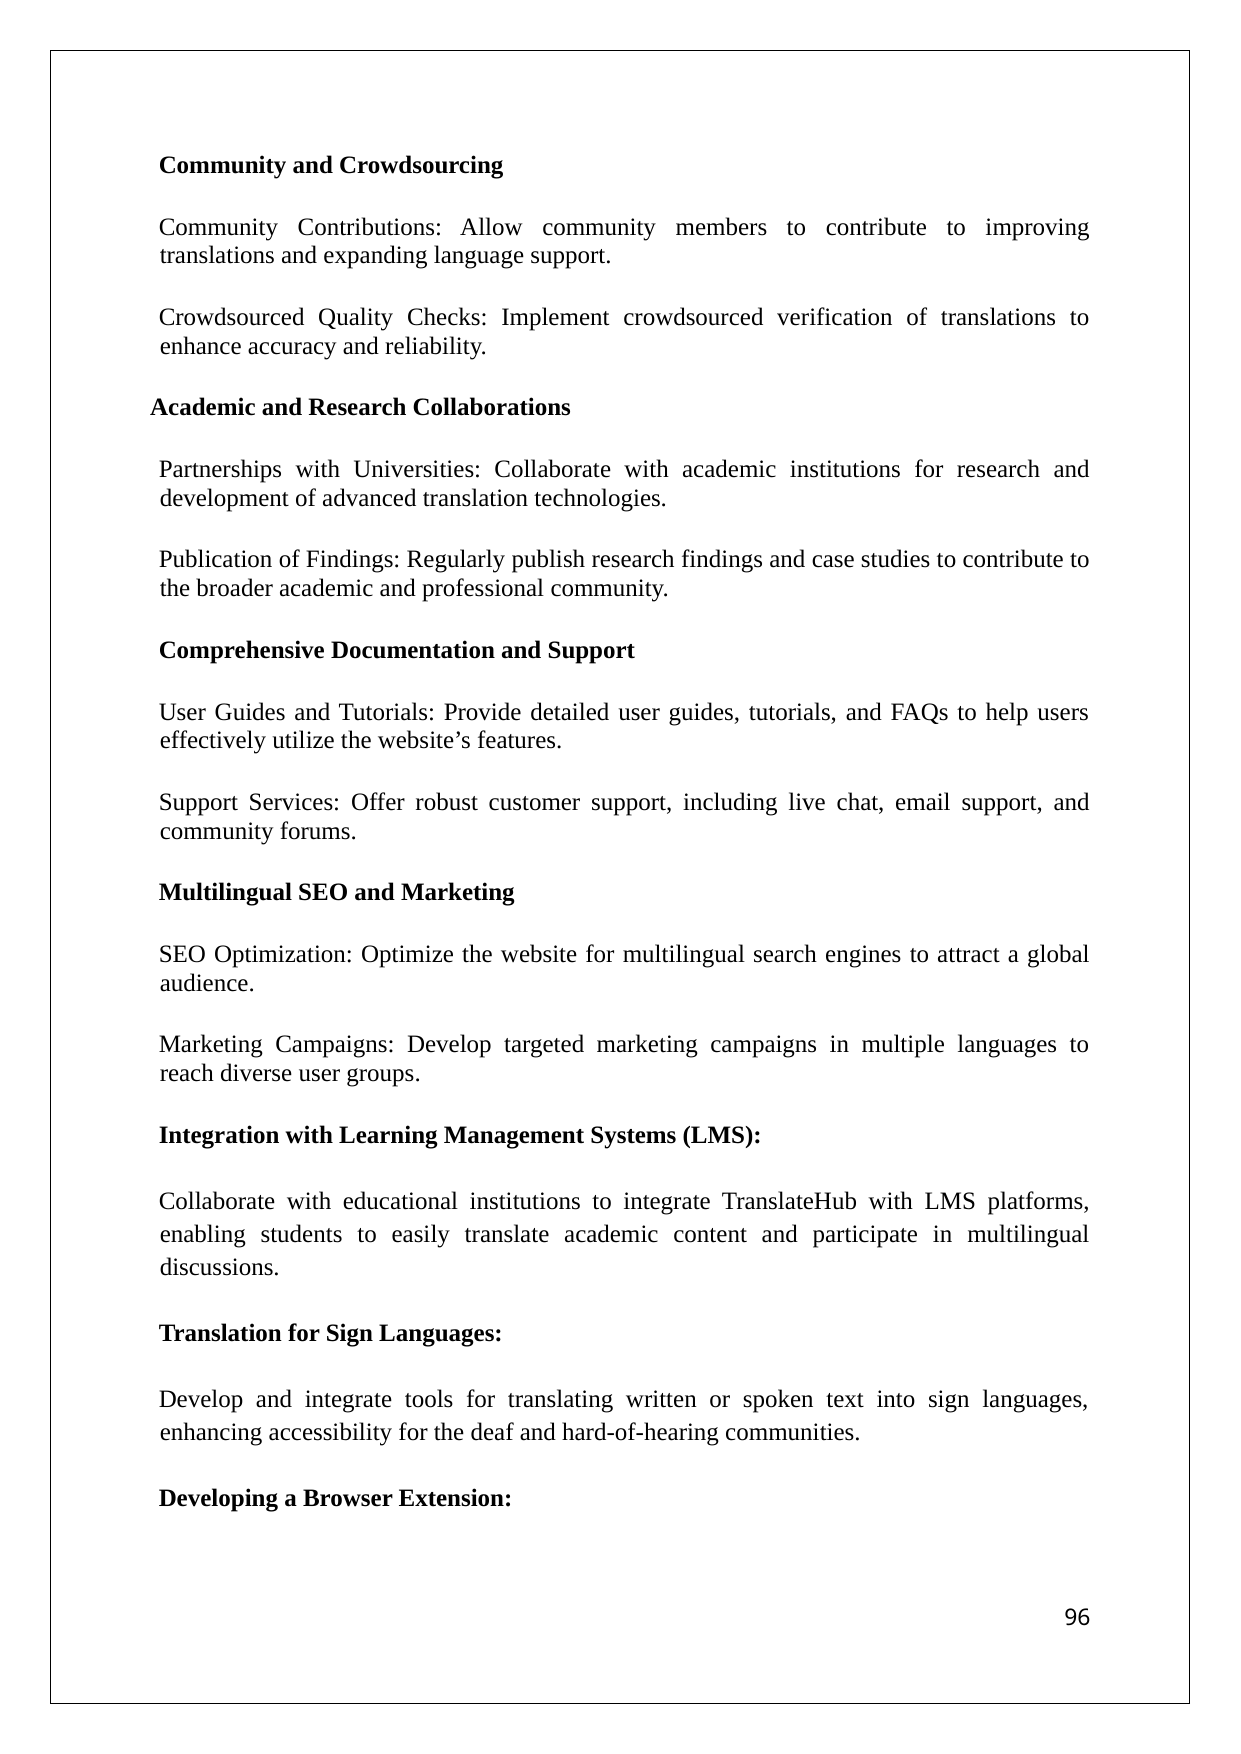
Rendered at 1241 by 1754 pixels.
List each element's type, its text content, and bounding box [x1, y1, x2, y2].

text Collaborate with educational institutions to integrate TranslateHub with LMS platforms, enabling students to easily translate academic content and participate in multilingual discussions. [158, 1186, 1090, 1281]
text Partnerships with Universities: Collaborate with academic institutions for research and development of advanced translation technologies. [158, 454, 1090, 512]
text Support Services: Offer robust customer support, including live chat, email support, and community forums. [158, 787, 1090, 844]
text Community and Crowdsourcing [158, 150, 1090, 179]
text User Guides and Tutorials: Provide detailed user guides, tutorials, and FAQs to help users effectively utilize the website’s features. [158, 697, 1090, 754]
text Publication of Findings: Regularly publish research findings and case studies to contribute to the broader academic and professional community. [158, 544, 1090, 602]
text Translation for Sign Languages: [158, 1318, 1090, 1347]
text Integration with Learning Management Systems (LMS): [158, 1120, 1090, 1149]
text Multilingual SEO and Marketing [158, 877, 1090, 906]
text Comprehensive Documentation and Support [158, 635, 1090, 664]
text SEO Optimization: Optimize the website for multilingual search engines to attract a global audience. [158, 939, 1090, 997]
text Developing a Browser Extension: [158, 1483, 1090, 1512]
text Develop and integrate tools for translating written or spoken text into sign languages, enhancing accessibility for the deaf and hard-of-hearing communities. [158, 1384, 1090, 1446]
text Marketing Campaigns: Develop targeted marketing campaigns in multiple languages to reach diverse user groups. [158, 1029, 1090, 1087]
text Academic and Research Collaborations [150, 392, 1090, 421]
text Community Contributions: Allow community members to contribute to improving translations and expanding language support. [158, 212, 1090, 269]
text Crowdsourced Quality Checks: Implement crowdsourced verification of translations to enhance accuracy and reliability. [158, 302, 1090, 359]
